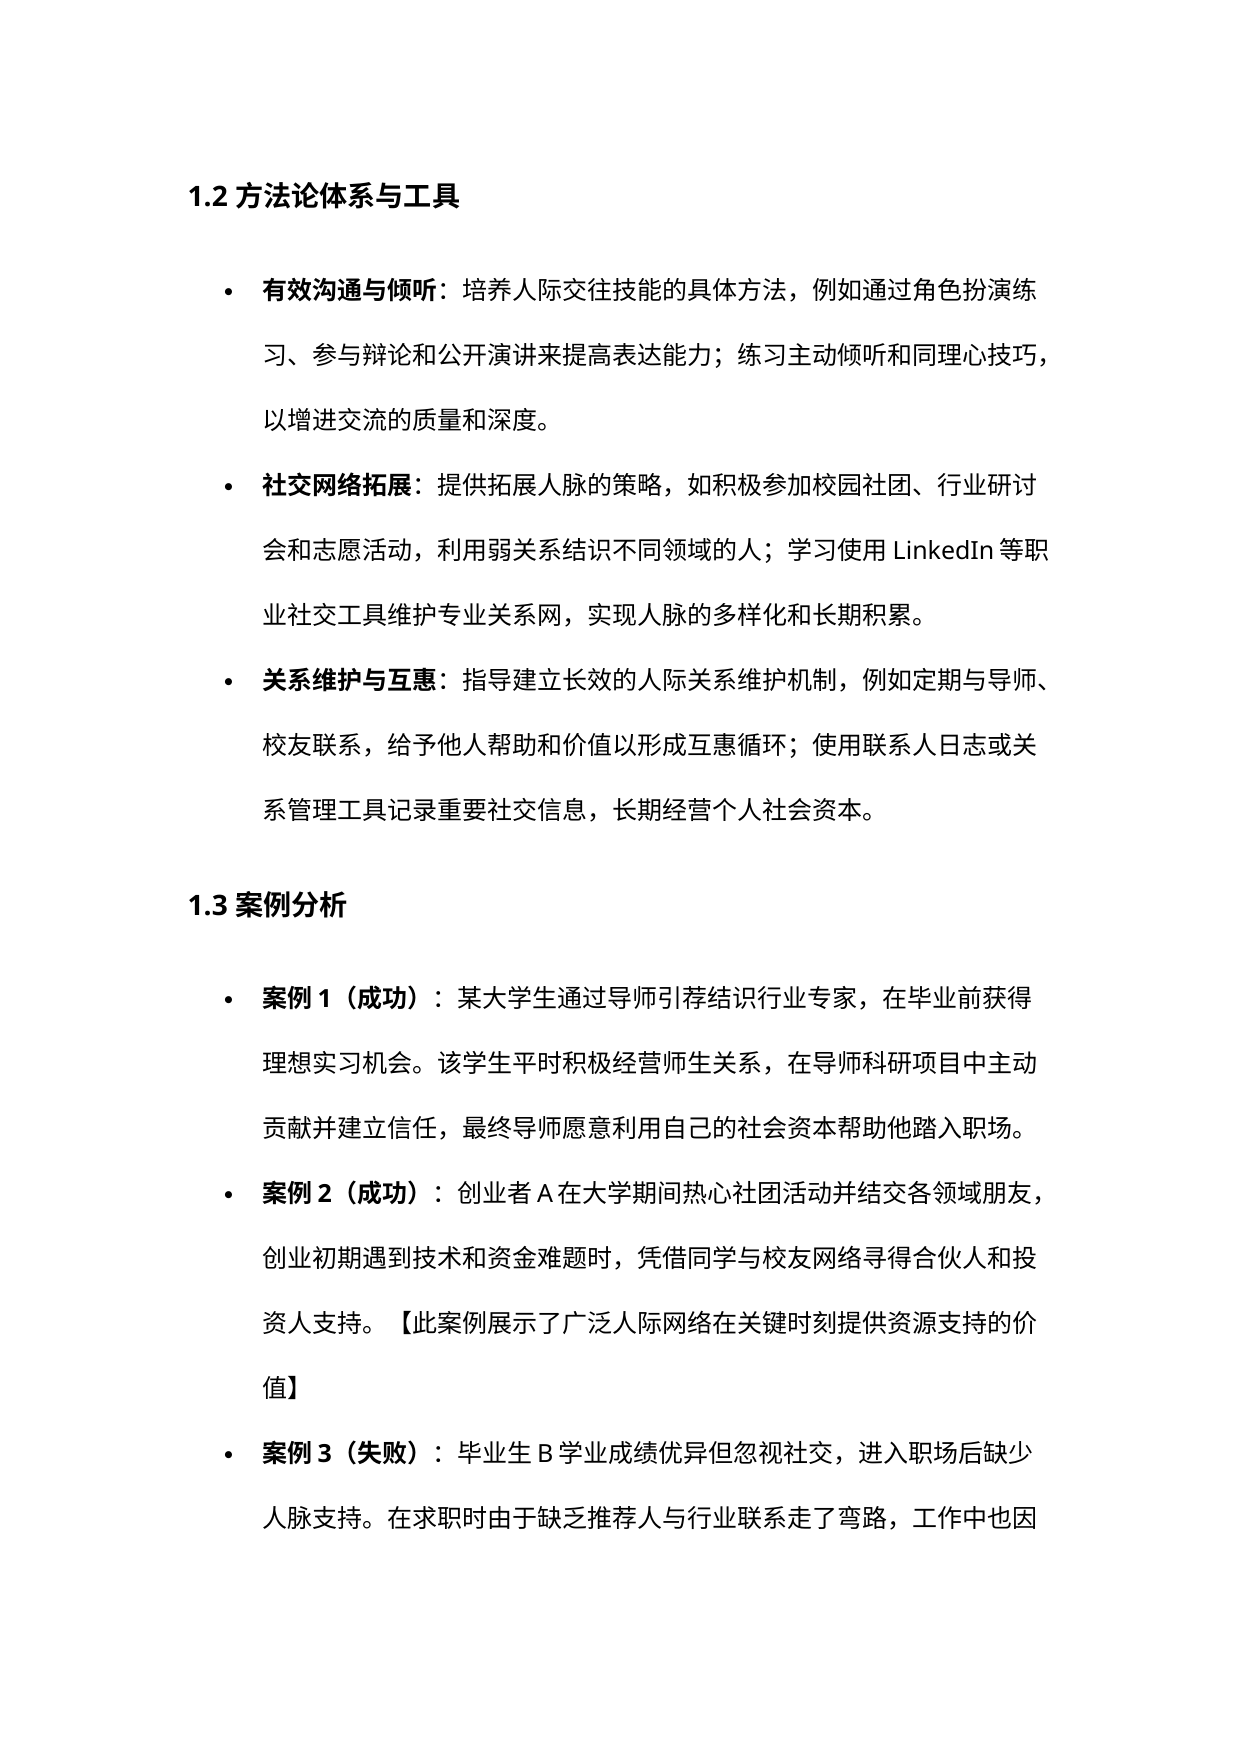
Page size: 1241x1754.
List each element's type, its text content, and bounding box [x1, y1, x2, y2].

text 1.2 方法论体系与工具 [187, 162, 1053, 227]
list 案例2（成功）：创业者A在大学期间热心社团活动并结交各领域朋友，创业初期遇到技术和资金难题时，凭借同学与校友网络寻得合伙人和投资人支持。【此案例展示了广泛人际网络在关键时刻提供资源支持的价值】 [225, 1159, 1053, 1419]
list 社交网络拓展：提供拓展人脉的策略，如积极参加校园社团、行业研讨会和志愿活动，利用弱关系结识不同领域的人；学习使用LinkedIn等职业社交工具维护专业关系网，实现人脉的多样化和长期积累。 [225, 451, 1053, 646]
text 1.3 案例分析 [187, 870, 1053, 935]
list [225, 1419, 1053, 1549]
list 关系维护与互惠：指导建立长效的人际关系维护机制，例如定期与导师、校友联系，给予他人帮助和价值以形成互惠循环；使用联系人日志或关系管理工具记录重要社交信息，长期经营个人社会资本。 [225, 646, 1053, 841]
list 有效沟通与倾听：培养人际交往技能的具体方法，例如通过角色扮演练习、参与辩论和公开演讲来提高表达能力；练习主动倾听和同理心技巧，以增进交流的质量和深度。 [225, 256, 1053, 451]
list 案例1（成功）：某大学生通过导师引荐结识行业专家，在毕业前获得理想实习机会。该学生平时积极经营师生关系，在导师科研项目中主动贡献并建立信任，最终导师愿意利用自己的社会资本帮助他踏入职场。 [225, 964, 1053, 1159]
